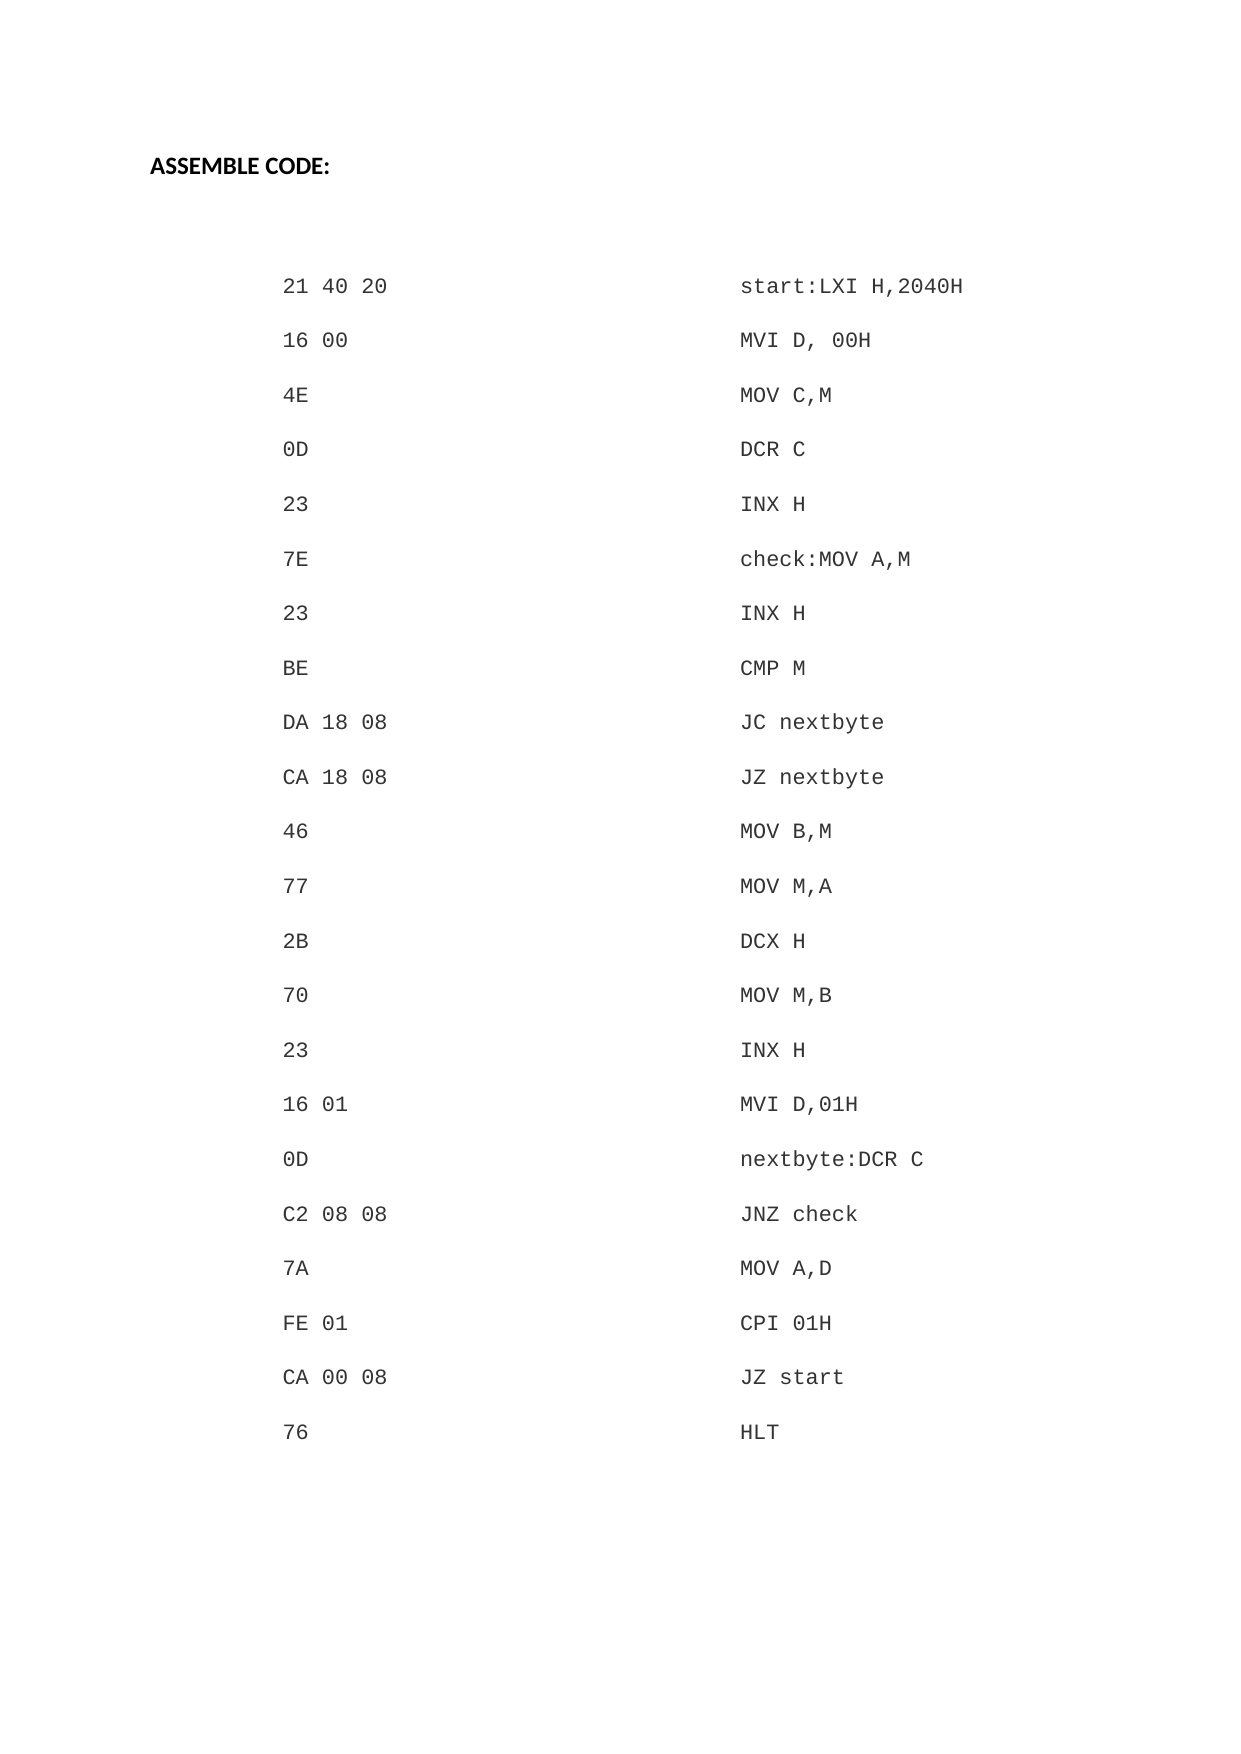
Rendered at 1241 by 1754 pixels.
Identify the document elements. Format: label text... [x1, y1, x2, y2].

table_cell 16 01 [267, 1094, 724, 1148]
table_cell 77 [267, 875, 724, 930]
table_cell CA 18 08 [267, 766, 724, 821]
table_cell MVI D,01H [724, 1094, 974, 1148]
table_cell CMP M [724, 657, 974, 711]
table_cell MOV A,D [724, 1257, 974, 1312]
table_cell INX H [724, 493, 974, 548]
table_cell 2B [267, 930, 724, 984]
table_cell 23 [267, 1039, 724, 1093]
table_cell C2 08 08 [267, 1203, 724, 1257]
table_cell 4E [267, 384, 724, 438]
table_cell check:MOV A,M [724, 548, 974, 602]
table_cell INX H [724, 1039, 974, 1093]
table_cell nextbyte:DCR C [724, 1148, 974, 1203]
table_cell DCX H [724, 930, 974, 984]
table_cell CPI 01H [724, 1312, 974, 1366]
table_header start:LXI H,2040H [724, 275, 974, 329]
table_cell JZ start [724, 1366, 974, 1421]
table_cell CA 00 08 [267, 1366, 724, 1421]
table_cell 76 [267, 1421, 724, 1476]
text ASSEMBLE CODE: [150, 150, 1090, 181]
table_cell 23 [267, 493, 724, 548]
table_cell 0D [267, 1148, 724, 1203]
table_cell DCR C [724, 439, 974, 493]
table_cell 46 [267, 821, 724, 875]
table_cell 0D [267, 439, 724, 493]
table_cell 16 00 [267, 329, 724, 384]
table_cell JZ nextbyte [724, 766, 974, 821]
table_cell 7A [267, 1257, 724, 1312]
table_cell INX H [724, 602, 974, 657]
table_cell BE [267, 657, 724, 711]
table_cell MOV C,M [724, 384, 974, 438]
table_cell MOV B,M [724, 821, 974, 875]
table_cell MOV M,A [724, 875, 974, 930]
table_header 21 40 20 [267, 275, 724, 329]
table_cell MOV M,B [724, 984, 974, 1039]
table_cell DA 18 08 [267, 711, 724, 766]
table_cell JC nextbyte [724, 711, 974, 766]
table_cell MVI D, 00H [724, 329, 974, 384]
table_cell HLT [724, 1421, 974, 1476]
table_cell 7E [267, 548, 724, 602]
table_cell 23 [267, 602, 724, 657]
table_cell JNZ check [724, 1203, 974, 1257]
table_cell 70 [267, 984, 724, 1039]
table_cell FE 01 [267, 1312, 724, 1366]
